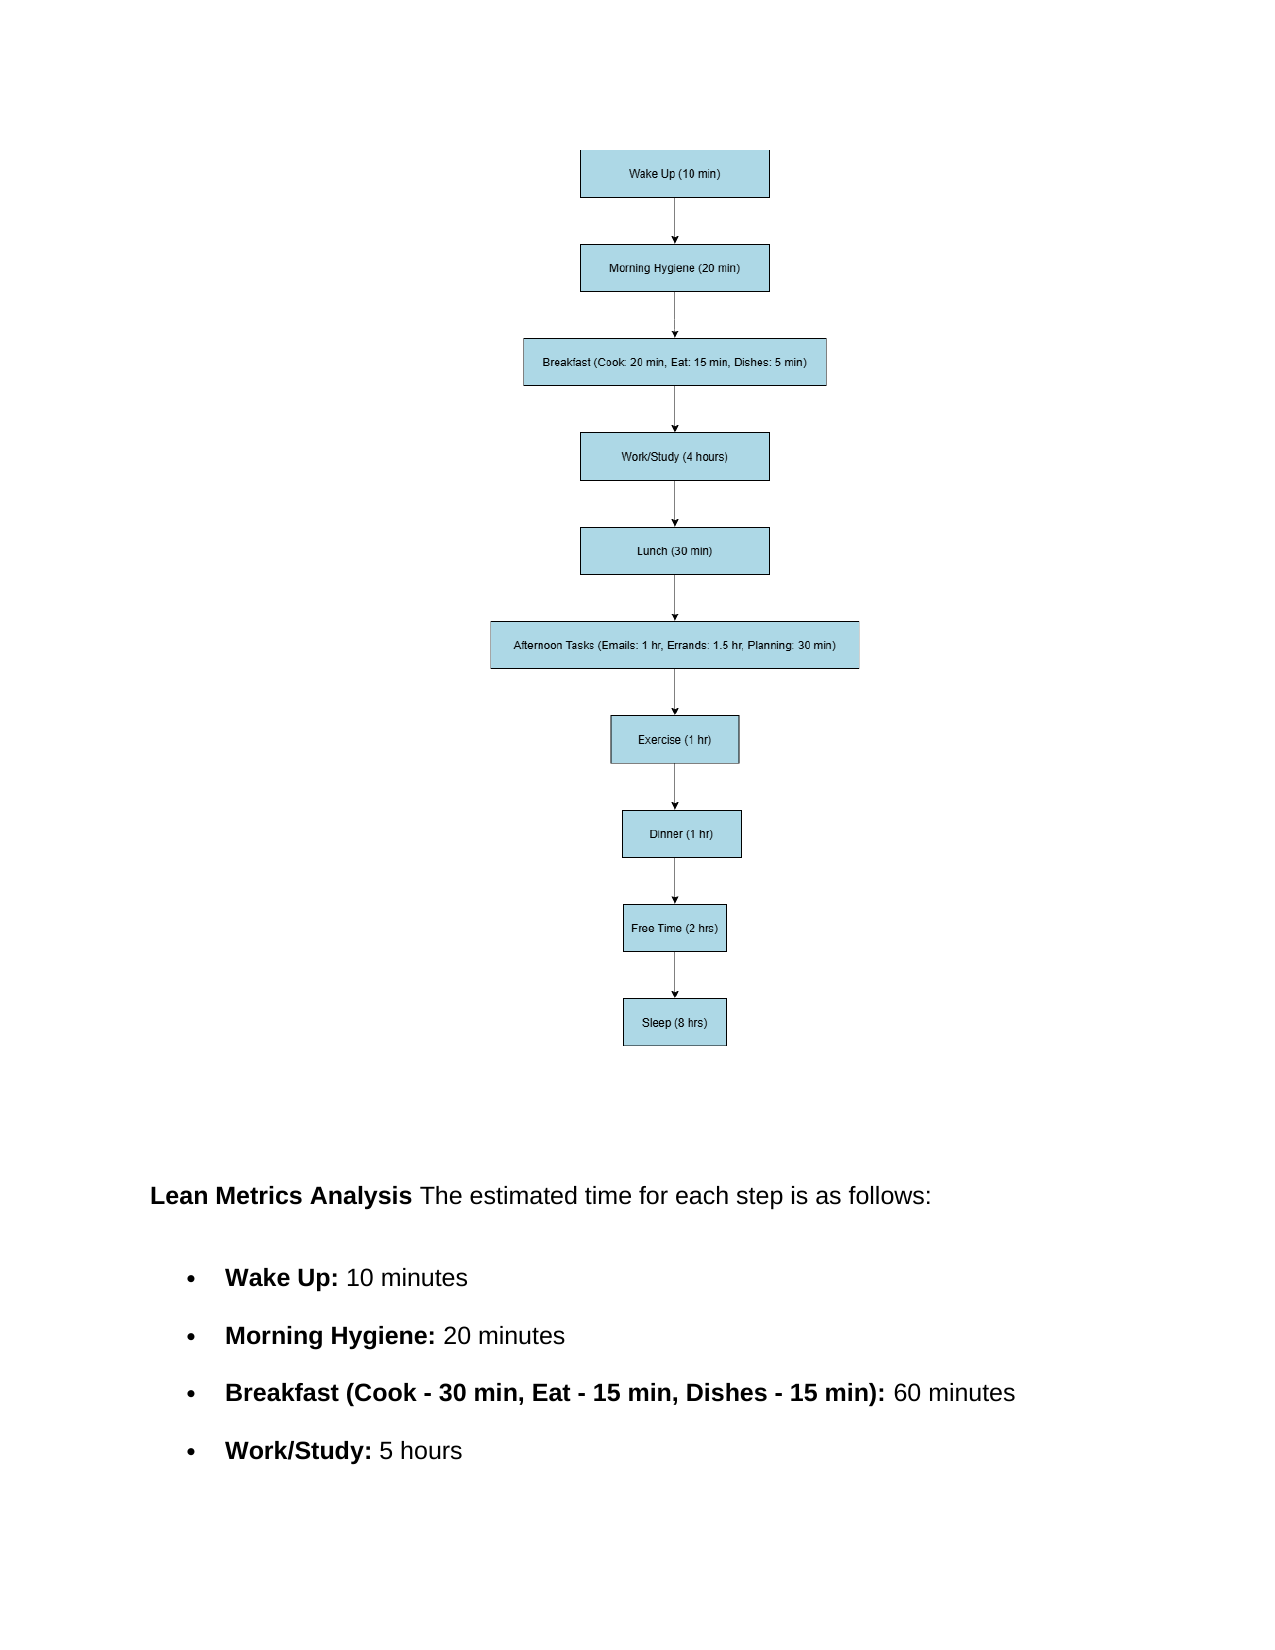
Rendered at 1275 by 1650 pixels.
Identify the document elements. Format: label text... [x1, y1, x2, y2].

list Breakfast (Cook - 30 min, Eat - 15 min, Dishes - 15 min): 60 minutes [187, 1378, 1125, 1407]
list Morning Hygiene: 20 minutes [187, 1321, 1125, 1349]
list Work/Study: 5 hours [187, 1436, 1125, 1464]
text Lean Metrics Analysis The estimated time for each step is as follows: [150, 1181, 1125, 1209]
list Wake Up: 10 minutes [187, 1263, 1125, 1292]
picture [490, 150, 860, 1046]
